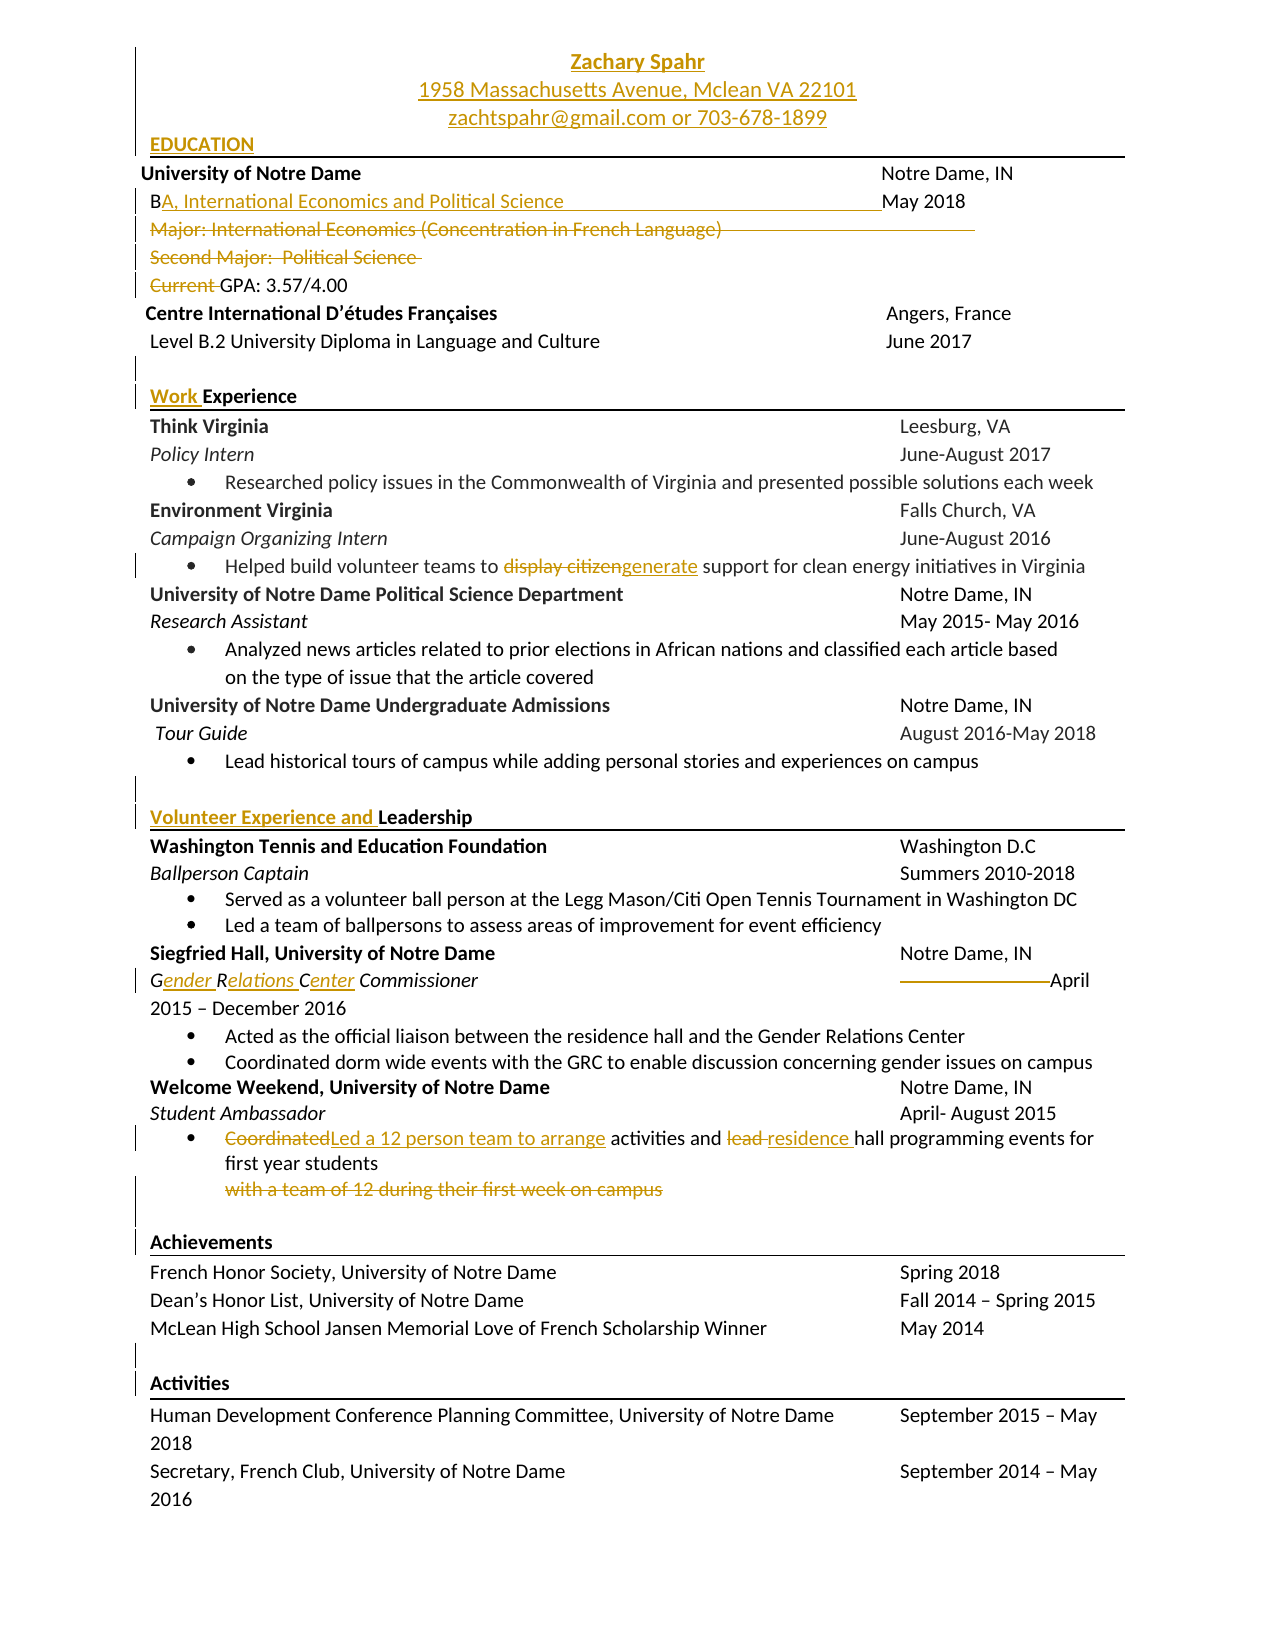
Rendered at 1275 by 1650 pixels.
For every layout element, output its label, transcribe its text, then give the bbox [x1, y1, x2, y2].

text Washington Tennis and Education Foundation Washington D.C [150, 833, 1125, 859]
text Tour Guide August 2016-May 2018 [150, 720, 1125, 746]
list Served as a volunteer ball person at the Legg Mason/Citi Open Tennis Tournament in Washington DC [187, 886, 1125, 912]
list Coordinated dorm wide events with the GRC to enable discussion concerning gender issues on campus [187, 1049, 1125, 1074]
text Think Virginia Leesburg, VA [150, 413, 1125, 439]
text University of Notre Dame Political Science Department Notre Dame, IN [150, 581, 1125, 606]
text Achievements [150, 1229, 1125, 1255]
text University of Notre Dame Notre Dame, IN [131, 160, 1125, 186]
text Experience [150, 384, 1125, 409]
text McLean High School Jansen Memorial Love of French Scholarship Winner May 2014 [150, 1315, 1125, 1340]
text Policy Intern June-August 2017 [150, 441, 1125, 467]
text Ballperson Captain Summers 2010-2018 [150, 860, 1125, 885]
text Secretary, French Club, University of Notre Dame September 2014 – May 2016 [150, 1458, 1125, 1511]
text Level B.2 University Diploma in Language and Culture June 2017 [131, 328, 1125, 353]
text on the type of issue that the article covered [150, 664, 1125, 690]
list Led a team of ballpersons to assess areas of improvement for event efficiency [187, 912, 1125, 937]
text Campaign Organizing Intern June-August 2016 [150, 525, 1125, 550]
text Environment Virginia Falls Church, VA [150, 497, 1125, 522]
text Human Development Conference Planning Committee, University of Notre Dame September 2015 – May 2018 [150, 1402, 1125, 1455]
text Activities [150, 1371, 1125, 1398]
text Research Assistant May 2015- May 2016 [150, 609, 1125, 634]
list Analyzed news articles related to prior elections in African nations and classified each article based [187, 637, 1125, 662]
text French Honor Society, University of Notre Dame Spring 2018 [150, 1259, 1125, 1284]
text Centre International D’études Françaises Angers, France [131, 300, 1125, 325]
list Researched policy issues in the Commonwealth of Virginia and presented possible solutions each week [187, 469, 1125, 494]
text GRC Commissioner April 2015 – December 2016 [150, 968, 1125, 1021]
text Leadership [150, 804, 1125, 829]
list Helped build volunteer teams to support for clean energy initiatives in Virginia [187, 553, 1125, 578]
text BMay 2018 [150, 188, 1125, 214]
list activities and hall programming events for first year students [187, 1125, 1125, 1176]
text Siegfried Hall, University of Notre Dame Notre Dame, IN [150, 940, 1125, 965]
text GPA: 3.57/4.00 [150, 272, 1125, 297]
text Dean’s Honor List, University of Notre Dame Fall 2014 – Spring 2015 [150, 1287, 1125, 1312]
text Student Ambassador April- August 2015 [150, 1100, 1125, 1125]
list Lead historical tours of campus while adding personal stories and experiences on campus [187, 748, 1125, 774]
text Welcome Weekend, University of Notre Dame Notre Dame, IN [150, 1074, 1125, 1100]
list Acted as the official liaison between the residence hall and the Gender Relations Center [187, 1023, 1125, 1049]
text University of Notre Dame Undergraduate Admissions Notre Dame, IN [150, 692, 1125, 718]
